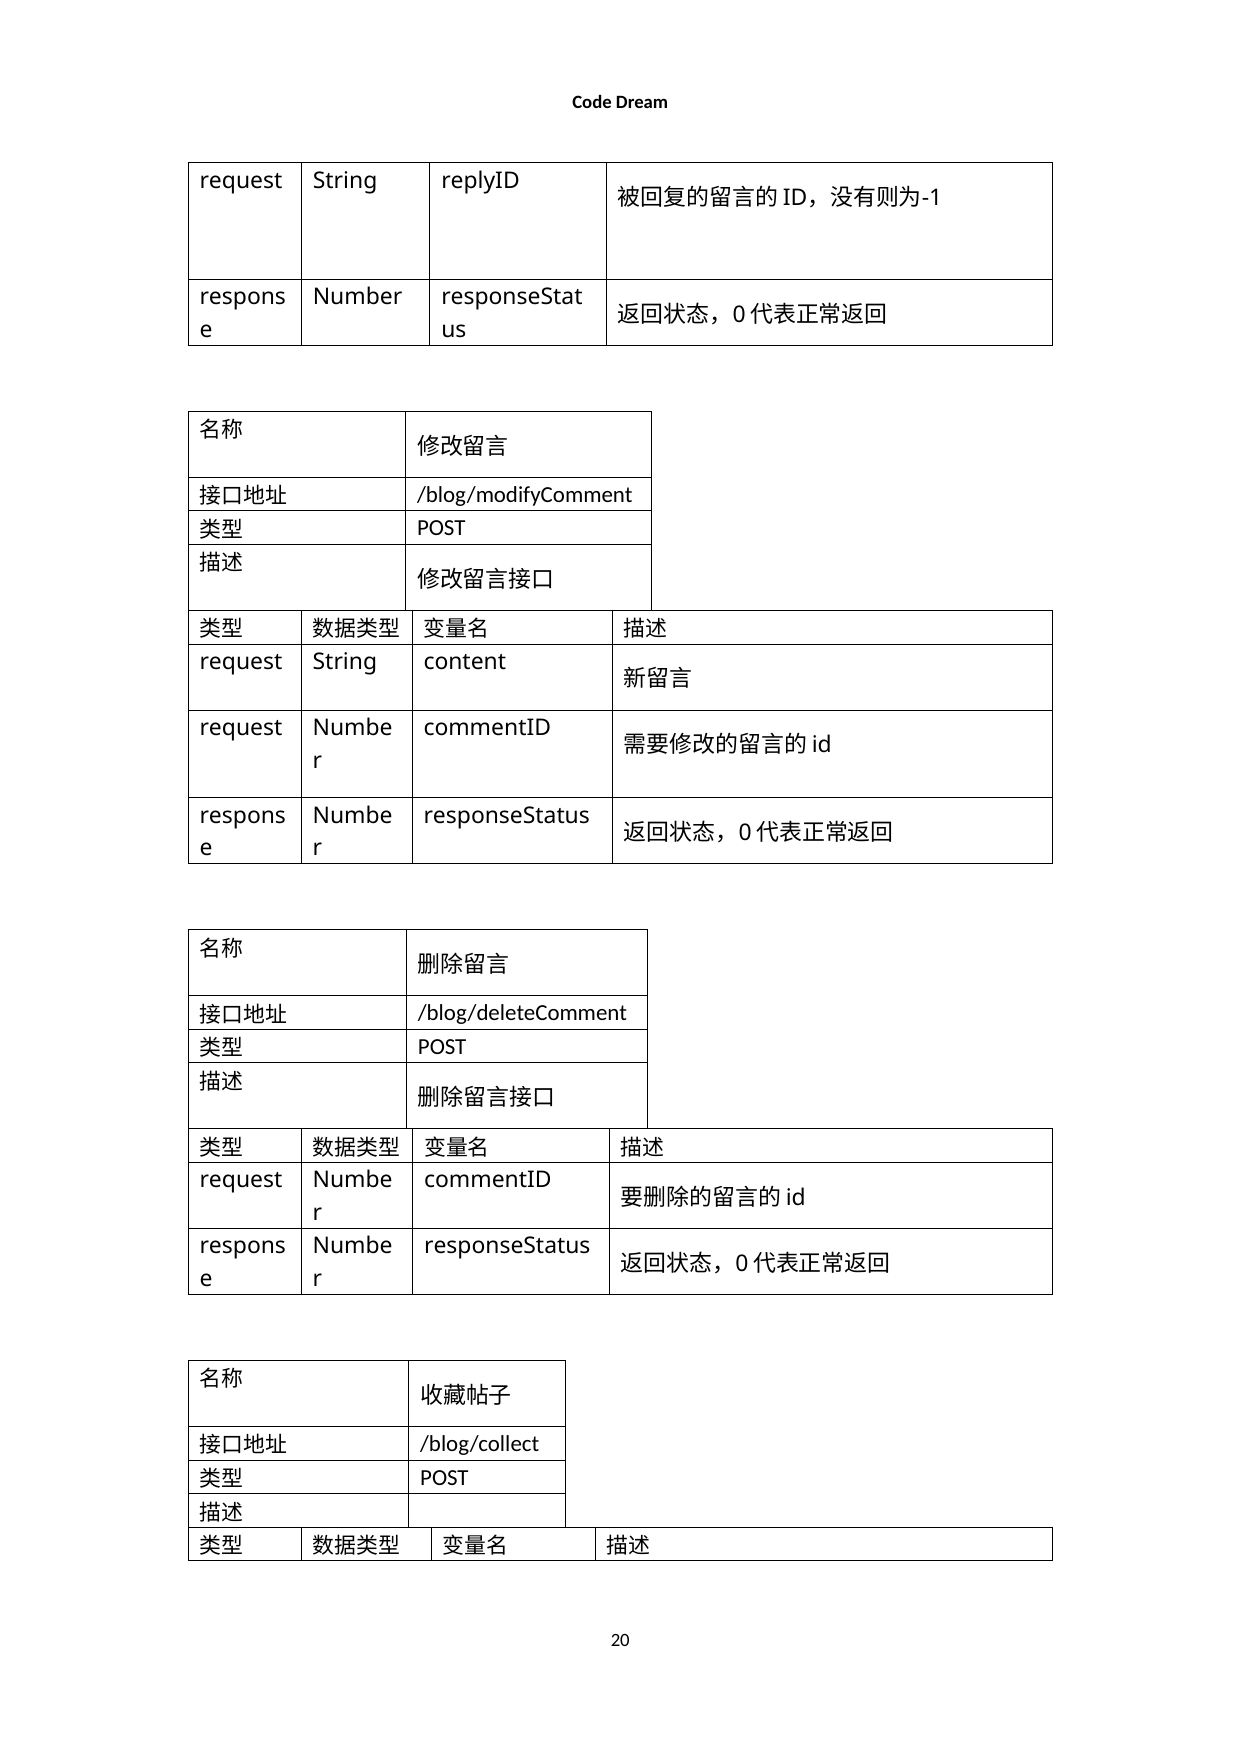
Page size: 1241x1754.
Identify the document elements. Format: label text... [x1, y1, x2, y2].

table_cell 类型 [189, 511, 405, 544]
table_cell responseStatus [413, 798, 612, 863]
table_cell Number [302, 1163, 412, 1228]
table_cell response [189, 798, 301, 863]
table_cell [409, 1494, 565, 1527]
table_cell request [189, 163, 301, 279]
table_cell 修改留言接口 [406, 545, 651, 610]
table_header 名称 [189, 1361, 408, 1426]
table_cell 描述 [613, 611, 1052, 643]
table_cell responseStatus [430, 280, 606, 345]
table_header 名称 [189, 930, 406, 995]
table_cell POST [406, 511, 651, 544]
table_cell 数据类型 [302, 1528, 431, 1560]
table_cell response [189, 1229, 301, 1294]
table_header 修改留言 [406, 412, 651, 477]
table_cell /blog/deleteComment [407, 996, 647, 1029]
table_cell Number [302, 1229, 412, 1294]
table_header 名称 [189, 412, 405, 477]
table_cell Number [302, 280, 429, 345]
table_cell 返回状态，0代表正常返回 [607, 280, 1052, 345]
table_cell commentID [413, 711, 612, 797]
table_cell request [189, 1163, 301, 1228]
table_cell String [302, 645, 412, 709]
table_cell commentID [413, 1163, 609, 1228]
table_cell POST [409, 1461, 565, 1493]
table_cell /blog/collect [409, 1427, 565, 1459]
table_cell 数据类型 [302, 1129, 412, 1162]
table_cell 描述 [596, 1528, 1052, 1560]
table_cell Number [302, 711, 412, 797]
table_cell 返回状态，0代表正常返回 [610, 1229, 1052, 1294]
table_header 删除留言 [407, 930, 647, 995]
table_cell Number [302, 798, 412, 863]
table_cell responseStatus [413, 1229, 609, 1294]
table_cell 新留言 [613, 645, 1052, 709]
table_cell 类型 [189, 1461, 408, 1493]
table_cell 接口地址 [189, 1427, 408, 1459]
table_cell 变量名 [413, 1129, 609, 1162]
table_cell /blog/modifyComment [406, 478, 651, 510]
table_cell 描述 [610, 1129, 1052, 1162]
table_header 收藏帖子 [409, 1361, 565, 1426]
table_cell 被回复的留言的ID，没有则为-1 [607, 163, 1052, 279]
table_cell String [302, 163, 429, 279]
table_cell content [413, 645, 612, 709]
table_cell 变量名 [413, 611, 612, 643]
table_cell 要删除的留言的id [610, 1163, 1052, 1228]
table_cell 接口地址 [189, 478, 405, 510]
table_cell response [189, 280, 301, 345]
table_cell request [189, 711, 301, 797]
table_cell 数据类型 [302, 611, 412, 643]
table_cell 接口地址 [189, 996, 406, 1029]
table_cell request [189, 645, 301, 709]
table_cell 描述 [189, 545, 405, 610]
table_cell 返回状态，0代表正常返回 [613, 798, 1052, 863]
table_cell replyID [430, 163, 606, 279]
table_cell 需要修改的留言的id [613, 711, 1052, 797]
table_cell 类型 [189, 611, 301, 643]
table_cell 类型 [189, 1129, 301, 1162]
table_cell 类型 [189, 1030, 406, 1062]
table_cell 描述 [189, 1494, 408, 1527]
table_cell 类型 [189, 1528, 301, 1560]
table_cell 描述 [189, 1063, 406, 1128]
table_cell POST [407, 1030, 647, 1062]
table_cell 删除留言接口 [407, 1063, 647, 1128]
table_cell 变量名 [432, 1528, 595, 1560]
